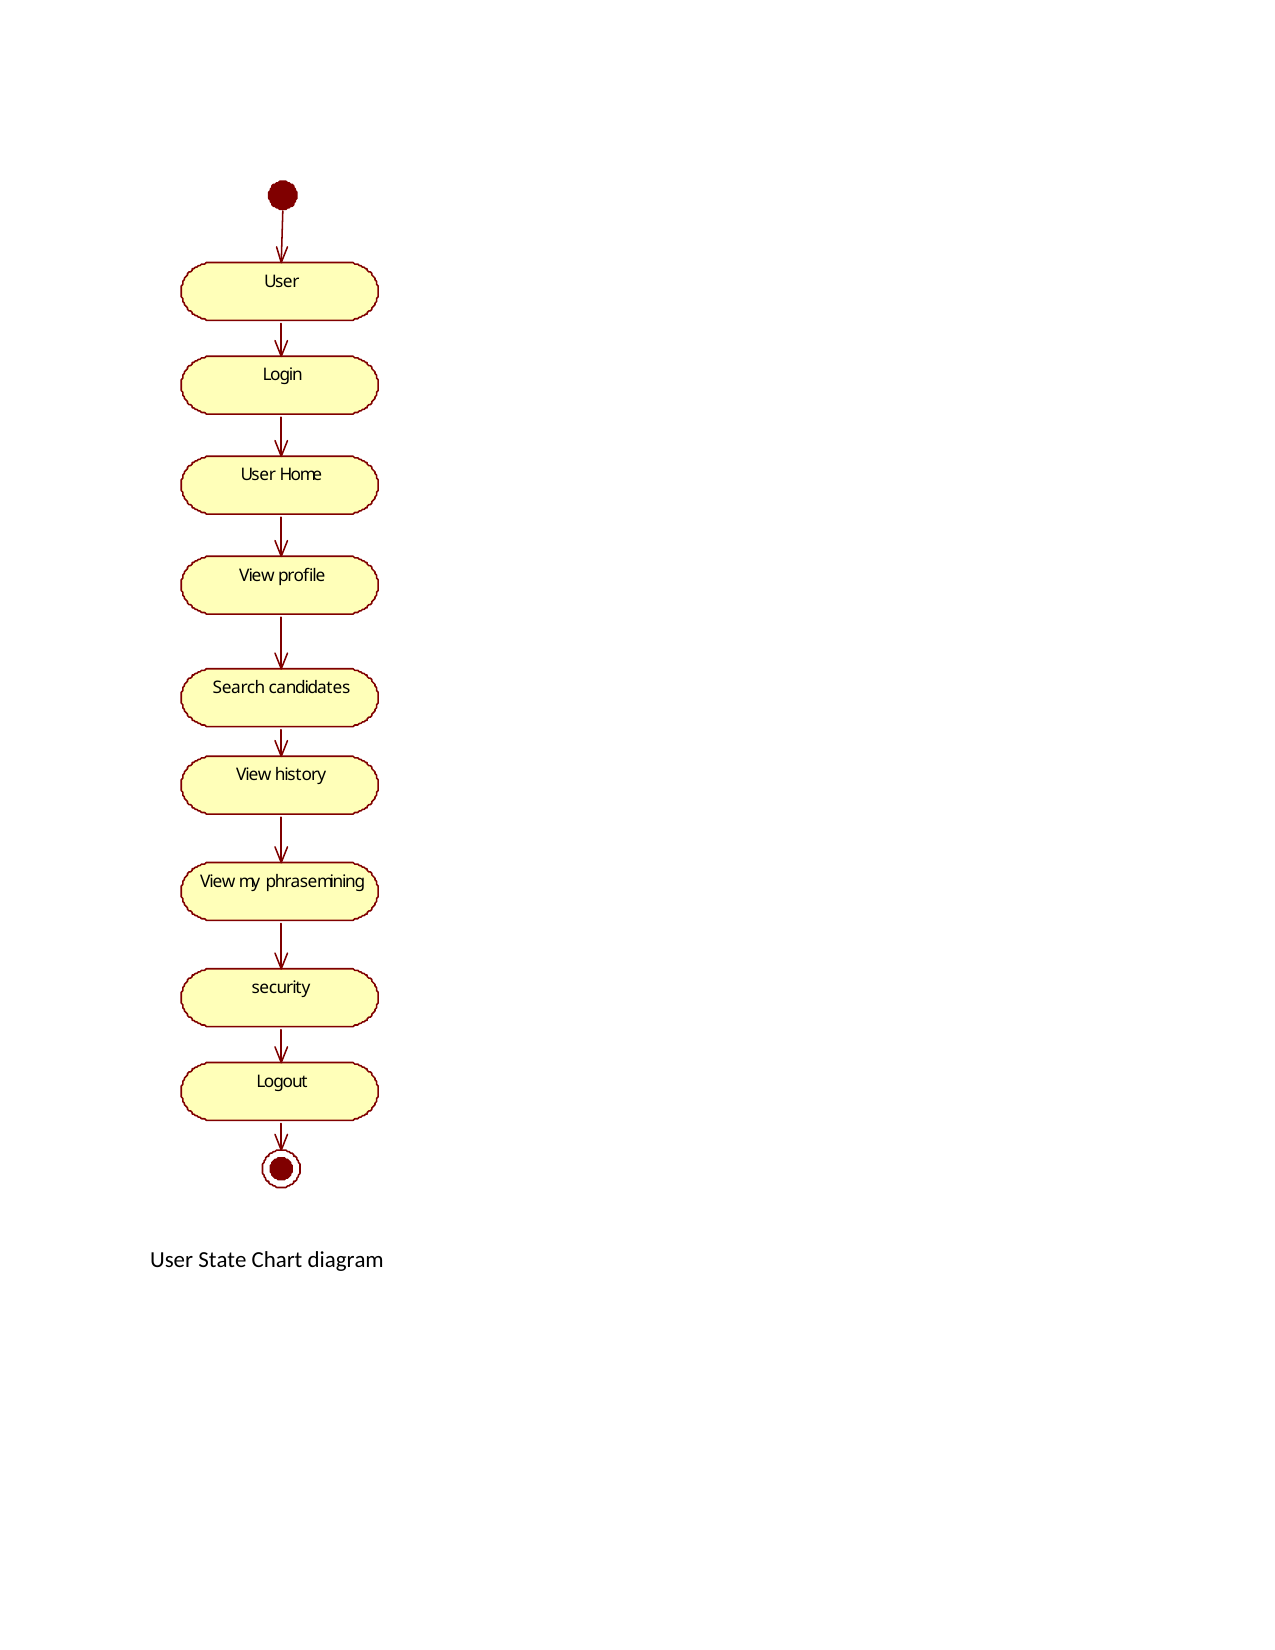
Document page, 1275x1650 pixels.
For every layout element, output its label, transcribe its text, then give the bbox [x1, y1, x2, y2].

text User State Chart diagram [150, 1245, 1125, 1273]
